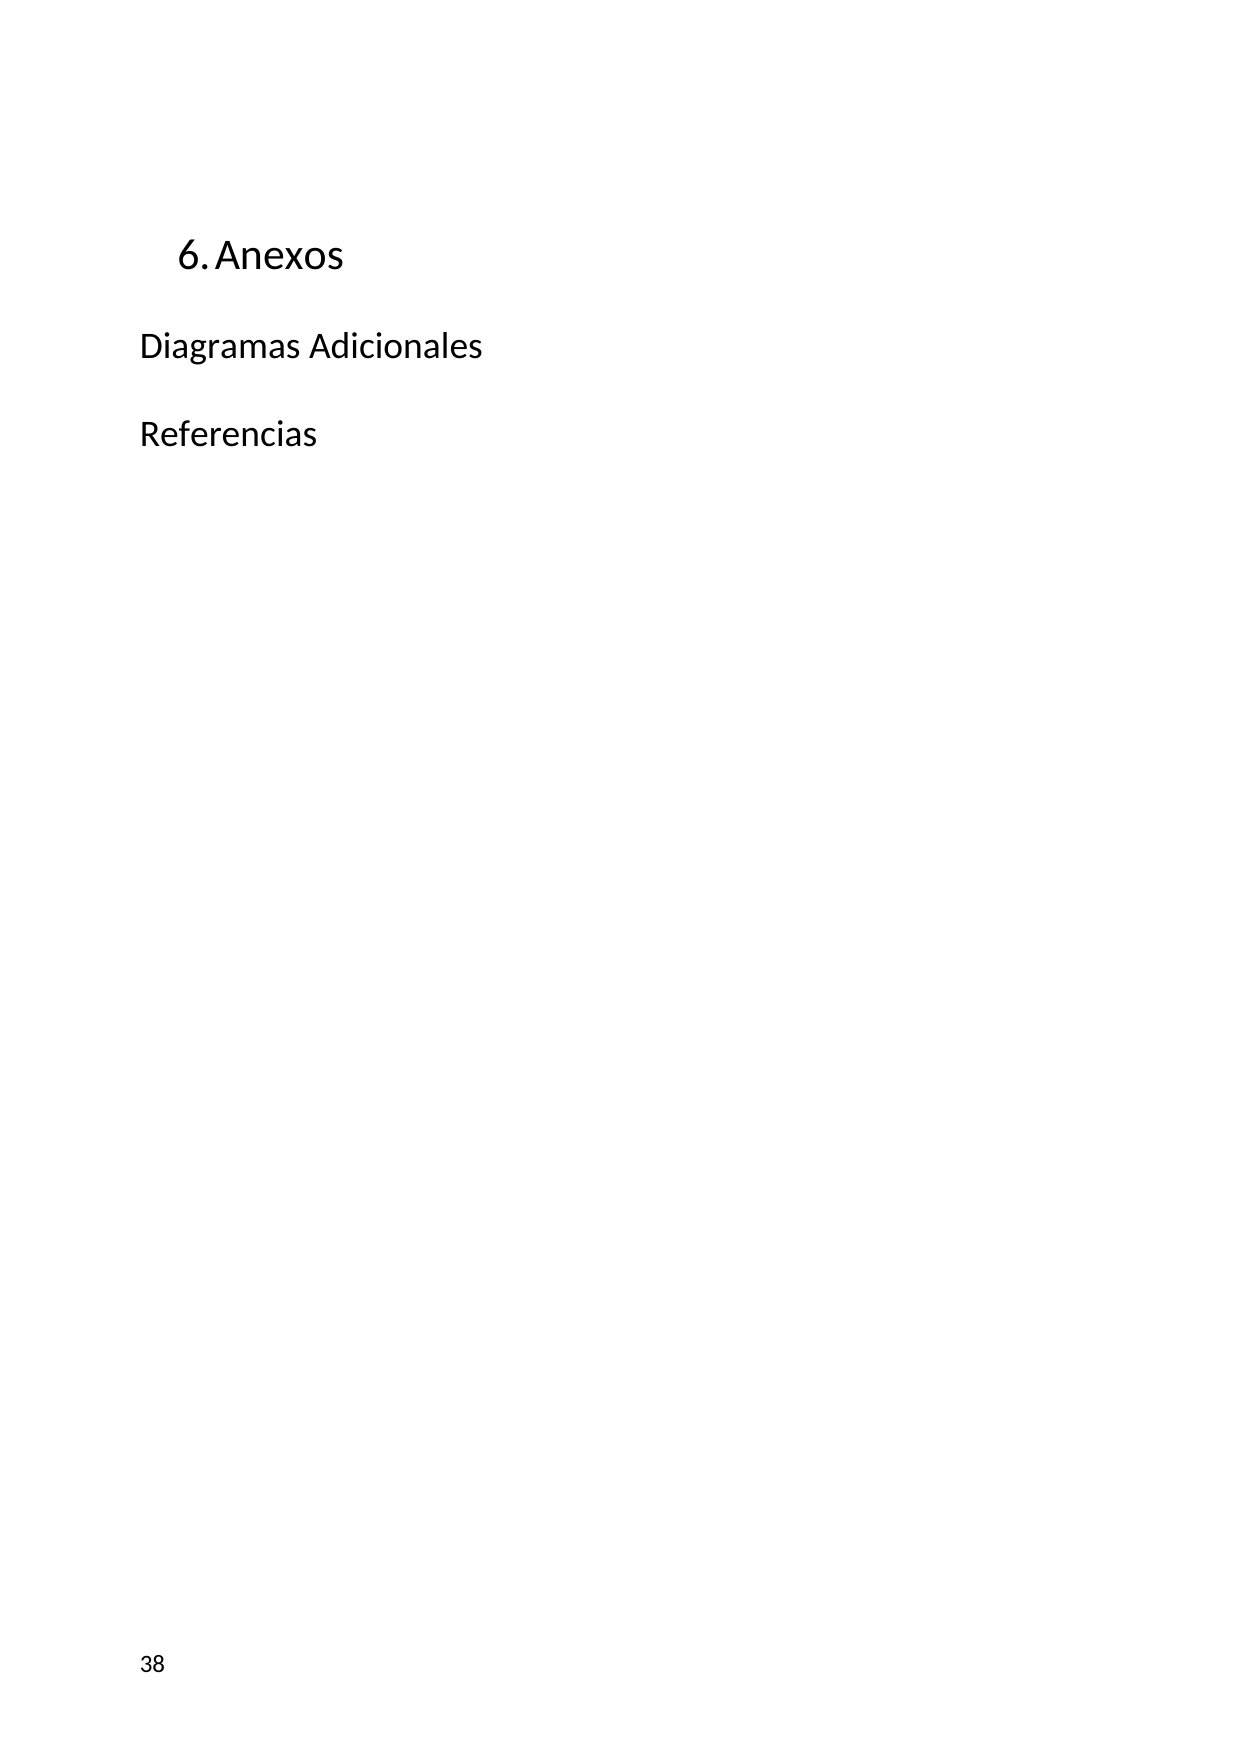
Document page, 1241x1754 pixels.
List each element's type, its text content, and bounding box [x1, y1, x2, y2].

subtitle Anexos [177, 227, 1101, 281]
subtitle Referencias [139, 410, 1101, 456]
subtitle Diagramas Adicionales [139, 322, 1101, 368]
